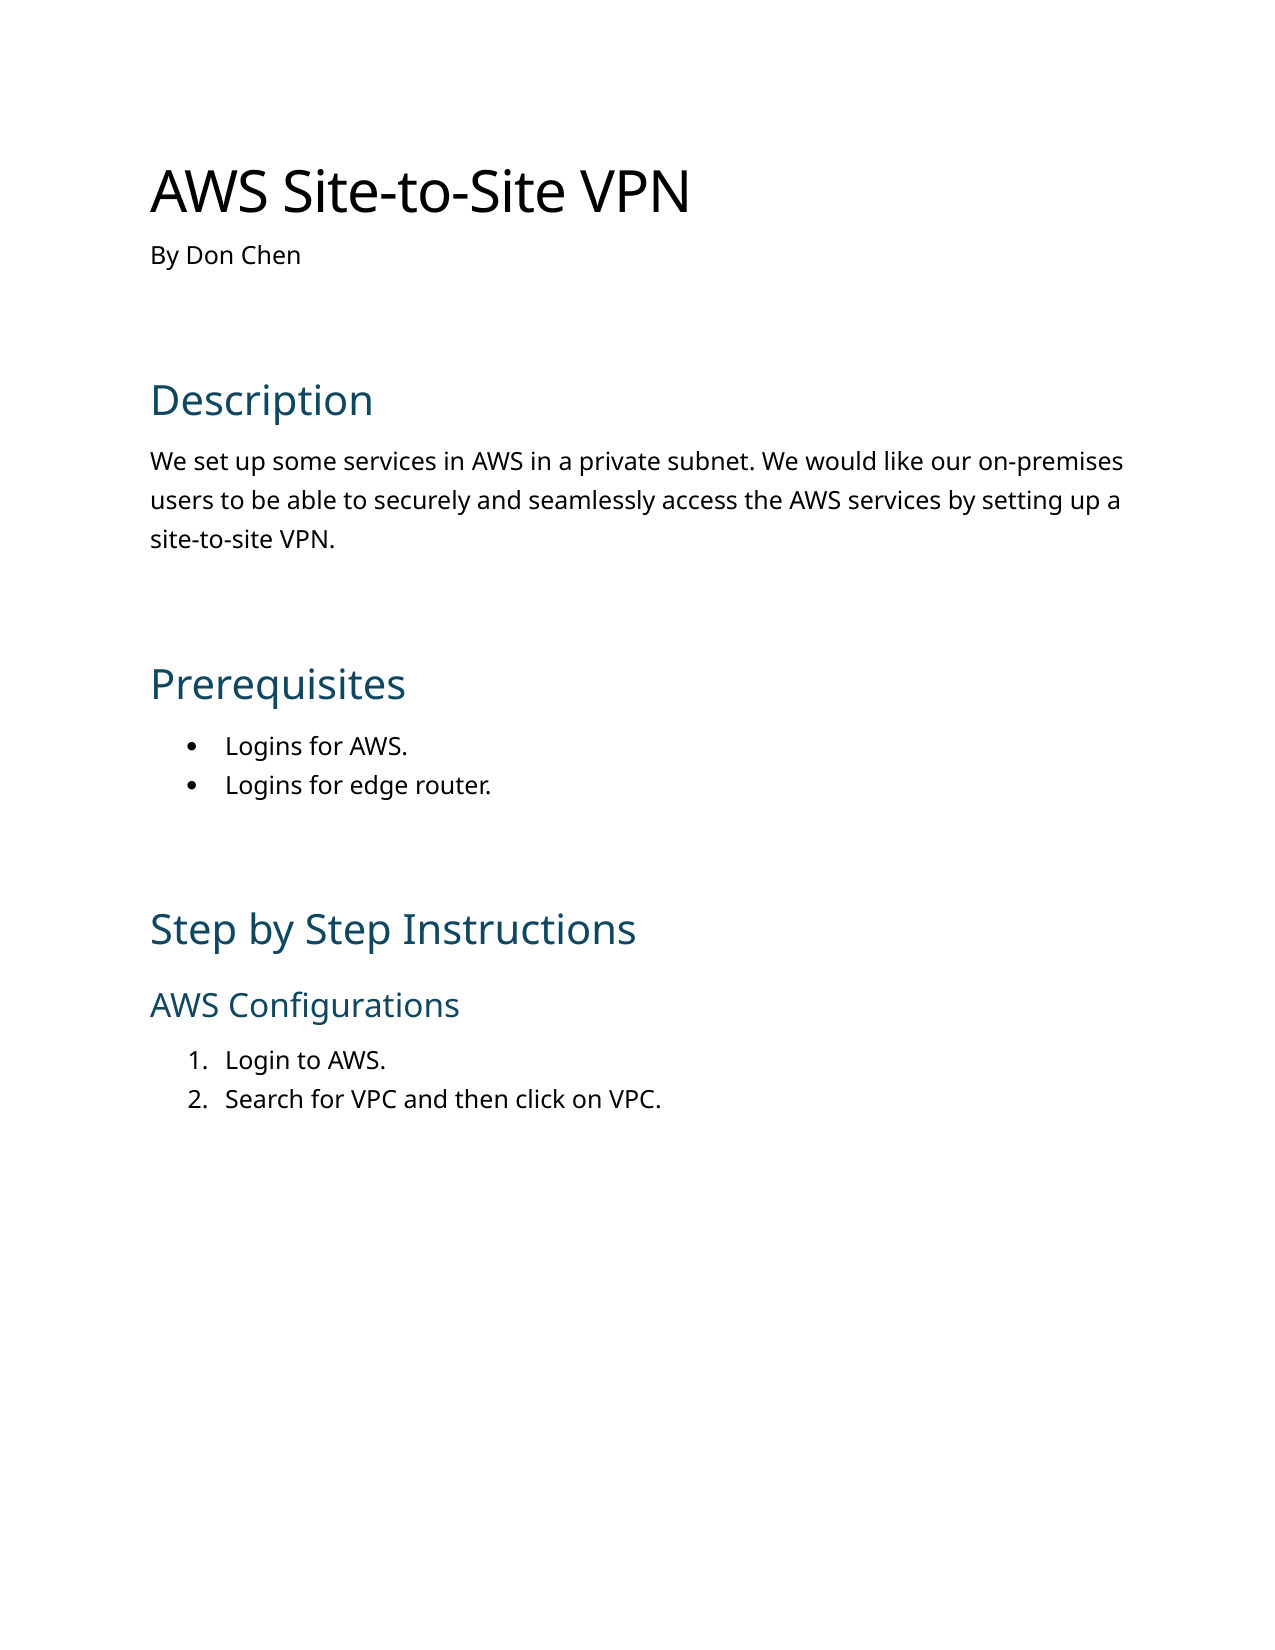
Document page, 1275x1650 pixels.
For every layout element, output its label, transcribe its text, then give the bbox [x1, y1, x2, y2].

title AWS Site-to-Site VPN [150, 150, 1125, 229]
text By Don Chen [150, 238, 1125, 272]
subtitle Step by Step Instructions [150, 900, 1125, 957]
list Logins for edge router. [187, 767, 1125, 801]
text We set up some services in AWS in a private subnet. We would like our on-premises users to be able to securely and seamlessly access the AWS services by setting up a site-to-site VPN. [150, 444, 1125, 556]
list Search for VPC and then click on VPC. [187, 1081, 1125, 1116]
subtitle Prerequisites [150, 655, 1125, 711]
subtitle AWS Configurations [150, 982, 1125, 1027]
list Login to AWS. [187, 1042, 1125, 1076]
subtitle Description [150, 370, 1125, 427]
list Logins for AWS. [187, 728, 1125, 762]
